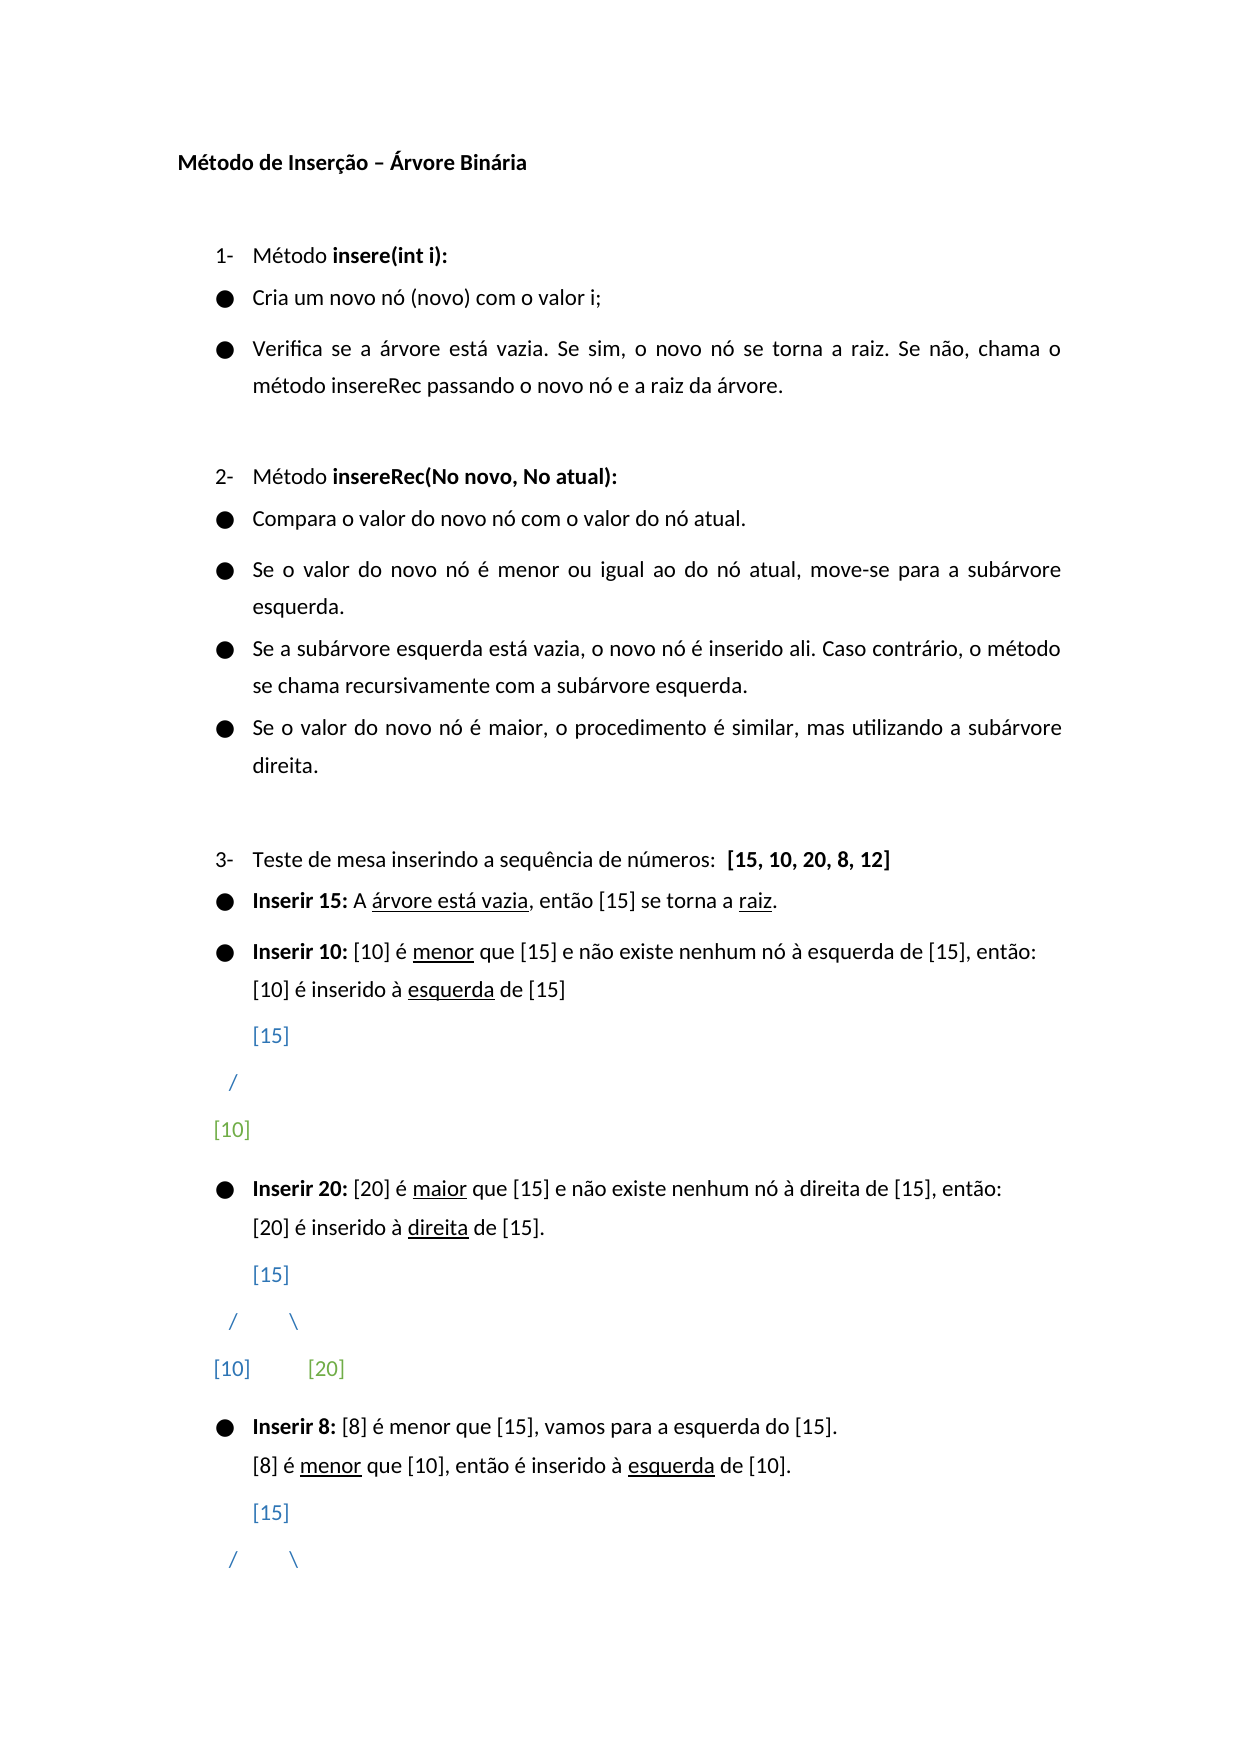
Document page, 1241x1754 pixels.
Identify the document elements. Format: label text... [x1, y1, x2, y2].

text [15] [177, 1260, 1063, 1288]
list Cria um novo nó (novo) com o valor i; [215, 272, 1063, 318]
list Método insere(int i): [215, 241, 1063, 269]
list Compara o valor do novo nó com o valor do nó atual. [215, 492, 1063, 539]
text / \ [177, 1545, 1063, 1573]
text [15] [177, 1022, 1063, 1050]
list Inserir 15: A árvore está vazia, então [15] se torna a raiz. [215, 875, 1063, 922]
text [10] [20] [177, 1354, 1063, 1382]
text / \ [177, 1307, 1063, 1335]
text Método de Inserção – Árvore Binária [177, 148, 1063, 176]
text [10] [177, 1115, 1063, 1143]
list Se o valor do novo nó é menor ou igual ao do nó atual, move-se para a subárvore esquerda. [215, 543, 1063, 620]
list Inserir 20: [20] é maior que [15] e não existe nenhum nó à direita de [15], então: [215, 1162, 1063, 1209]
list Se o valor do novo nó é maior, o procedimento é similar, mas utilizando a subárvore direita. [215, 702, 1063, 779]
list Se a subárvore esquerda está vazia, o novo nó é inserido ali. Caso contrário, o método se chama recursivamente com a subárvore esquerda. [215, 622, 1063, 699]
text / [177, 1068, 1063, 1097]
list Método insereRec(No novo, No atual): [215, 462, 1063, 490]
list Teste de mesa inserindo a sequência de números: [15, 10, 20, 8, 12] [215, 845, 1063, 873]
list Inserir 10: [10] é menor que [15] e não existe nenhum nó à esquerda de [15], então: [10] é inserido à esquerda de [15] [215, 926, 1063, 1003]
list Inserir 8: [8] é menor que [15], vamos para a esquerda do [15]. [215, 1401, 1063, 1447]
list Verifica se a árvore está vazia. Se sim, o novo nó se torna a raiz. Se não, chama o método insereRec passando o novo nó e a raiz da árvore. [215, 322, 1063, 399]
text [8] é menor que [10], então é inserido à esquerda de [10]. [252, 1451, 1063, 1479]
text [20] é inserido à direita de [15]. [252, 1213, 1063, 1241]
text [15] [177, 1498, 1063, 1526]
